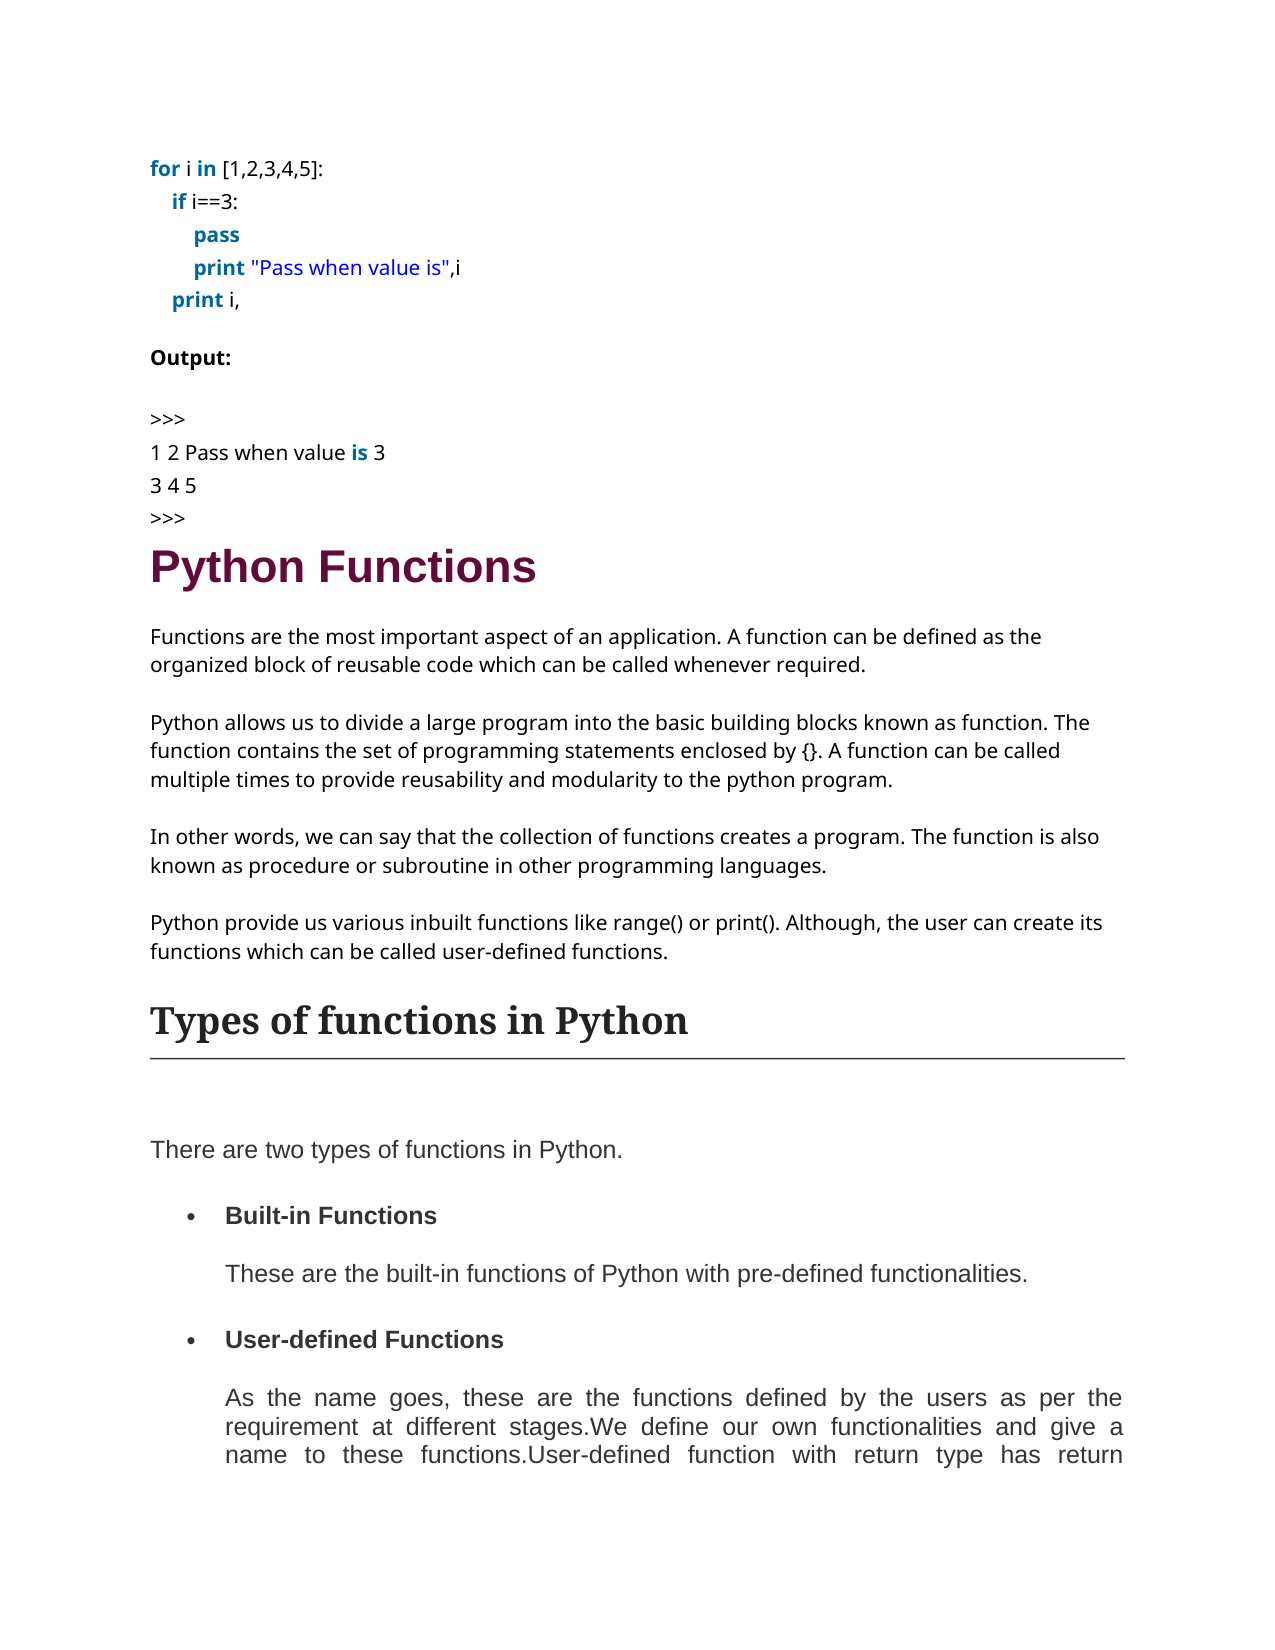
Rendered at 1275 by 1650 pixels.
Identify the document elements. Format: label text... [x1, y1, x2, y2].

text pass [150, 216, 1125, 248]
text Python allows us to divide a large program into the basic building blocks known as function. The function contains the set of programming statements enclosed by {}. A function can be called multiple times to provide reusability and modularity to the python program. [150, 708, 1125, 793]
text for i in [1,2,3,4,5]: [150, 150, 1125, 183]
text 1 2 Pass when value is 3 [150, 434, 1125, 466]
text Python provide us various inbuilt functions like range() or print(). Although, the user can create its functions which can be called user-defined functions. [150, 908, 1125, 965]
text Output: [150, 343, 1125, 372]
text >>> [150, 499, 1125, 532]
list User-defined Functions [187, 1325, 1125, 1354]
text There are two types of functions in Python. [150, 1134, 1125, 1163]
text print i, [150, 281, 1125, 314]
text In other words, we can say that the collection of functions creates a program. The function is also known as procedure or subroutine in other programming languages. [150, 822, 1125, 879]
subtitle Python Functions [150, 540, 1125, 593]
text print "Pass when value is",i [150, 248, 1125, 281]
text 3 4 5 [150, 466, 1125, 499]
text Functions are the most important aspect of an application. A function can be defined as the organized block of reusable code which can be called whenever required. [150, 622, 1125, 679]
text These are the built-in functions of Python with pre-defined functionalities. [225, 1259, 1125, 1287]
text Types of functions in Python [150, 994, 1125, 1045]
text if i==3: [150, 183, 1125, 216]
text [225, 1383, 1125, 1469]
list Built-in Functions [187, 1201, 1125, 1229]
text >>> [150, 401, 1125, 434]
